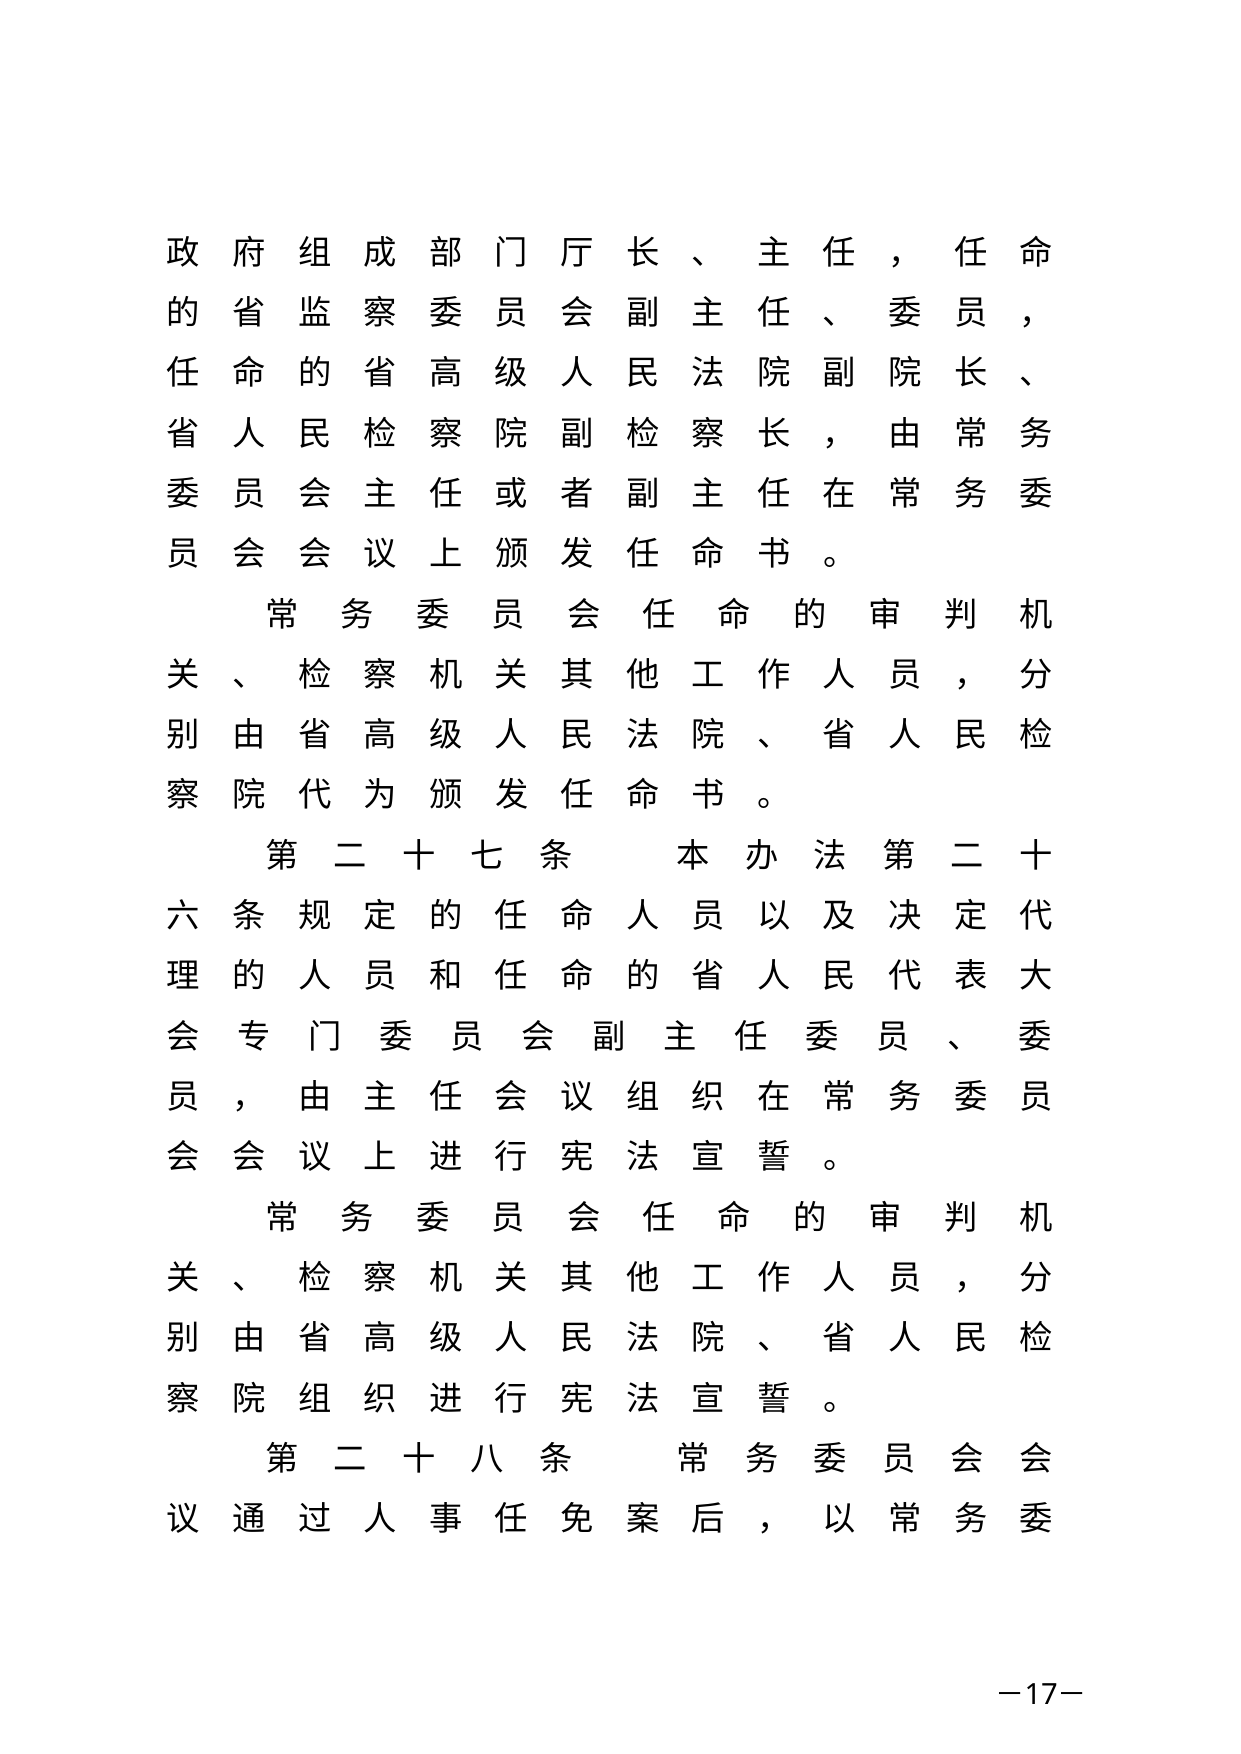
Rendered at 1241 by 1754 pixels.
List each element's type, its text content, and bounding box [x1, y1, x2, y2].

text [167, 219, 1085, 581]
text 常务委员会任命的审判机关、检察机关其他工作人员，分别由省高级人民法院、省人民检察院组织进行宪法宣誓。 [167, 1184, 1085, 1426]
text 常务委员会任命的审判机关、检察机关其他工作人员，分别由省高级人民法院、省人民检察院代为颁发任命书。 [167, 581, 1085, 822]
text 第二十七条 本办法第二十六条规定的任命人员以及决定代理的人员和任命的省人民代表大会专门委员会副主任委员、委员，由主任会议组织在常务委员会会议上进行宪法宣誓。 [167, 822, 1085, 1184]
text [167, 1426, 1085, 1546]
